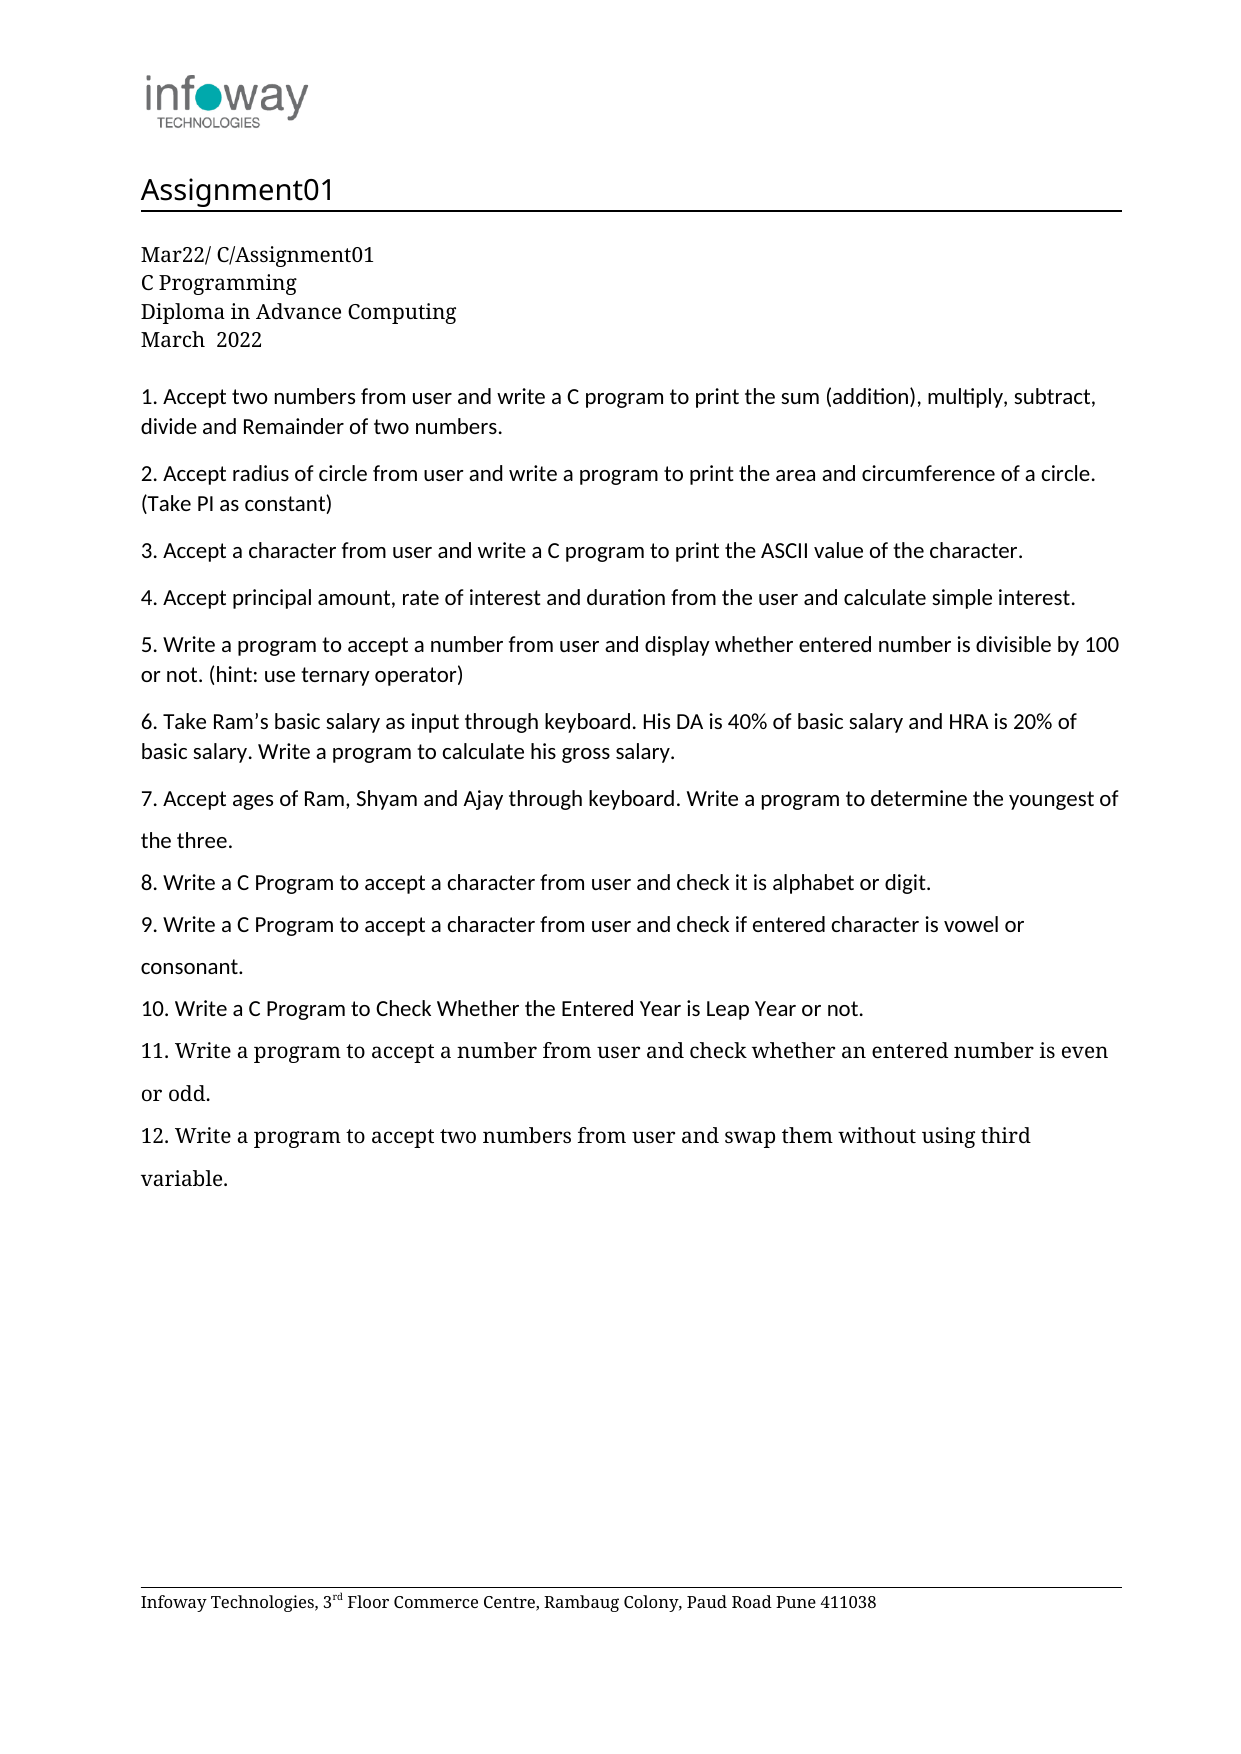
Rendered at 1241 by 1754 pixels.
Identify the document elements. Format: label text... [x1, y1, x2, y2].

text C Programming [141, 268, 1122, 297]
text 1. Accept two numbers from user and write a C program to print the sum (addition), multiply, subtract, divide and Remainder of two numbers. [141, 382, 1122, 441]
text 12. Write a program to accept two numbers from user and swap them without using third variable. [141, 1121, 1122, 1192]
text 2. Accept radius of circle from user and write a program to print the area and circumference of a circle. (Take PI as constant) [141, 459, 1122, 518]
text Assignment01 [141, 169, 1122, 210]
text 4. Accept principal amount, rate of interest and duration from the user and calculate simple interest. [141, 583, 1122, 611]
text March 2022 [141, 325, 1122, 354]
text 8. Write a C Program to accept a character from user and check it is alphabet or digit. [141, 868, 1122, 896]
picture [140, 73, 311, 131]
text 11. Write a program to accept a number from user and check whether an entered number is even or odd. [141, 1036, 1122, 1107]
text 9. Write a C Program to accept a character from user and check if entered character is vowel or consonant. [141, 910, 1122, 980]
text 6. Take Ram’s basic salary as input through keyboard. His DA is 40% of basic salary and HRA is 20% of basic salary. Write a program to calculate his gross salary. [141, 707, 1122, 766]
text Diploma in Advance Computing [141, 297, 1122, 325]
text 3. Accept a character from user and write a C program to print the ASCII value of the character. [141, 536, 1122, 564]
text 5. Write a program to accept a number from user and display whether entered number is divisible by 100 or not. (hint: use ternary operator) [141, 630, 1122, 688]
text 10. Write a C Program to Check Whether the Entered Year is Leap Year or not. [141, 994, 1122, 1022]
text 7. Accept ages of Ram, Shyam and Ajay through keyboard. Write a program to determine the youngest of the three. [141, 784, 1122, 854]
text Mar22/ C/Assignment01 [141, 240, 1122, 268]
